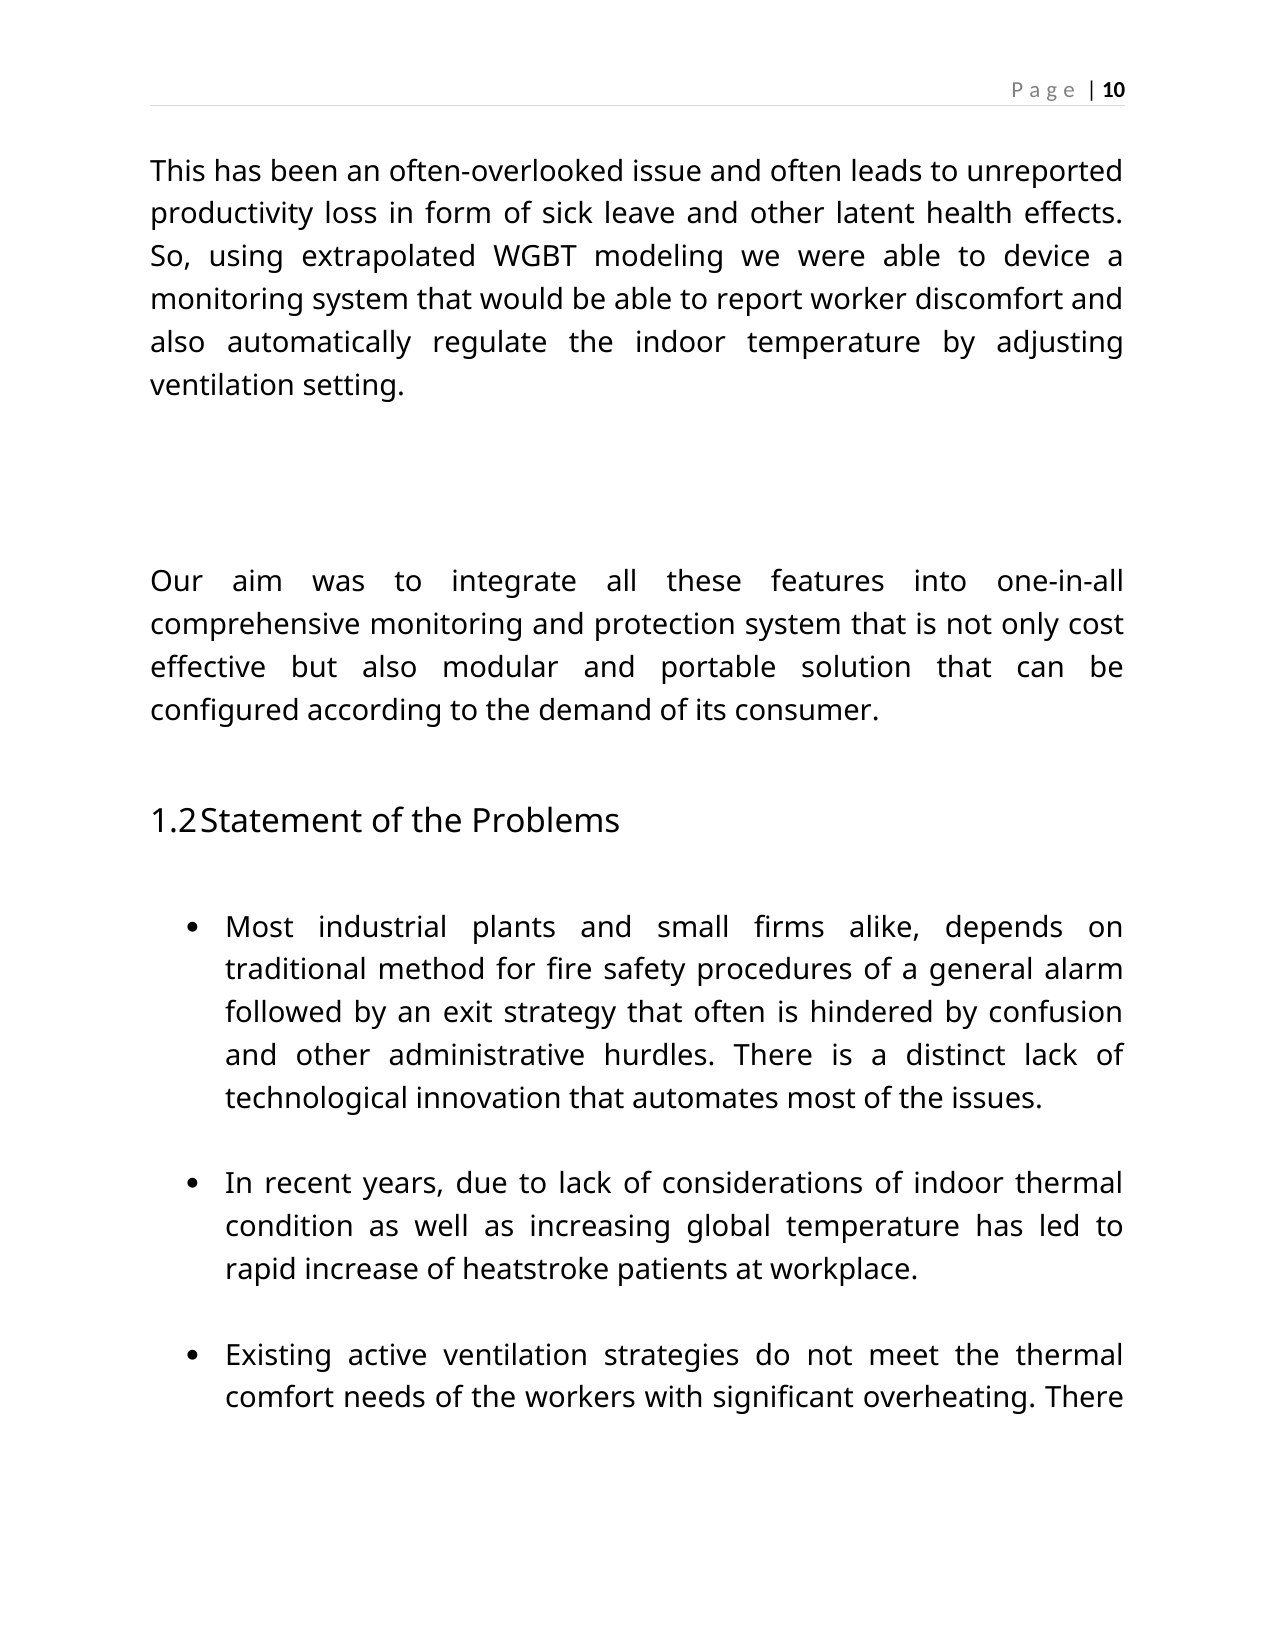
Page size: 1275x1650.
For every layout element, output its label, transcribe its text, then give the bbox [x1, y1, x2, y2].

text This has been an often-overlooked issue and often leads to unreported productivity loss in form of sick leave and other latent health effects. So, using extrapolated WGBT modeling we were able to device a monitoring system that would be able to report worker discomfort and also automatically regulate the indoor temperature by adjusting ventilation setting. [150, 150, 1125, 404]
text Our aim was to integrate all these features into one-in-all comprehensive monitoring and protection system that is not only cost effective but also modular and portable solution that can be configured according to the demand of its consumer. [150, 561, 1125, 729]
list In recent years, due to lack of considerations of indoor thermal condition as well as increasing global temperature has led to rapid increase of heatstroke patients at workplace. [187, 1163, 1125, 1288]
subtitle Statement of the Problems [150, 796, 1125, 842]
list Most industrial plants and small firms alike, depends on traditional method for fire safety procedures of a general alarm followed by an exit strategy that often is hindered by confusion and other administrative hurdles. There is a distinct lack of technological innovation that automates most of the issues. [187, 906, 1125, 1117]
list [187, 1334, 1125, 1416]
